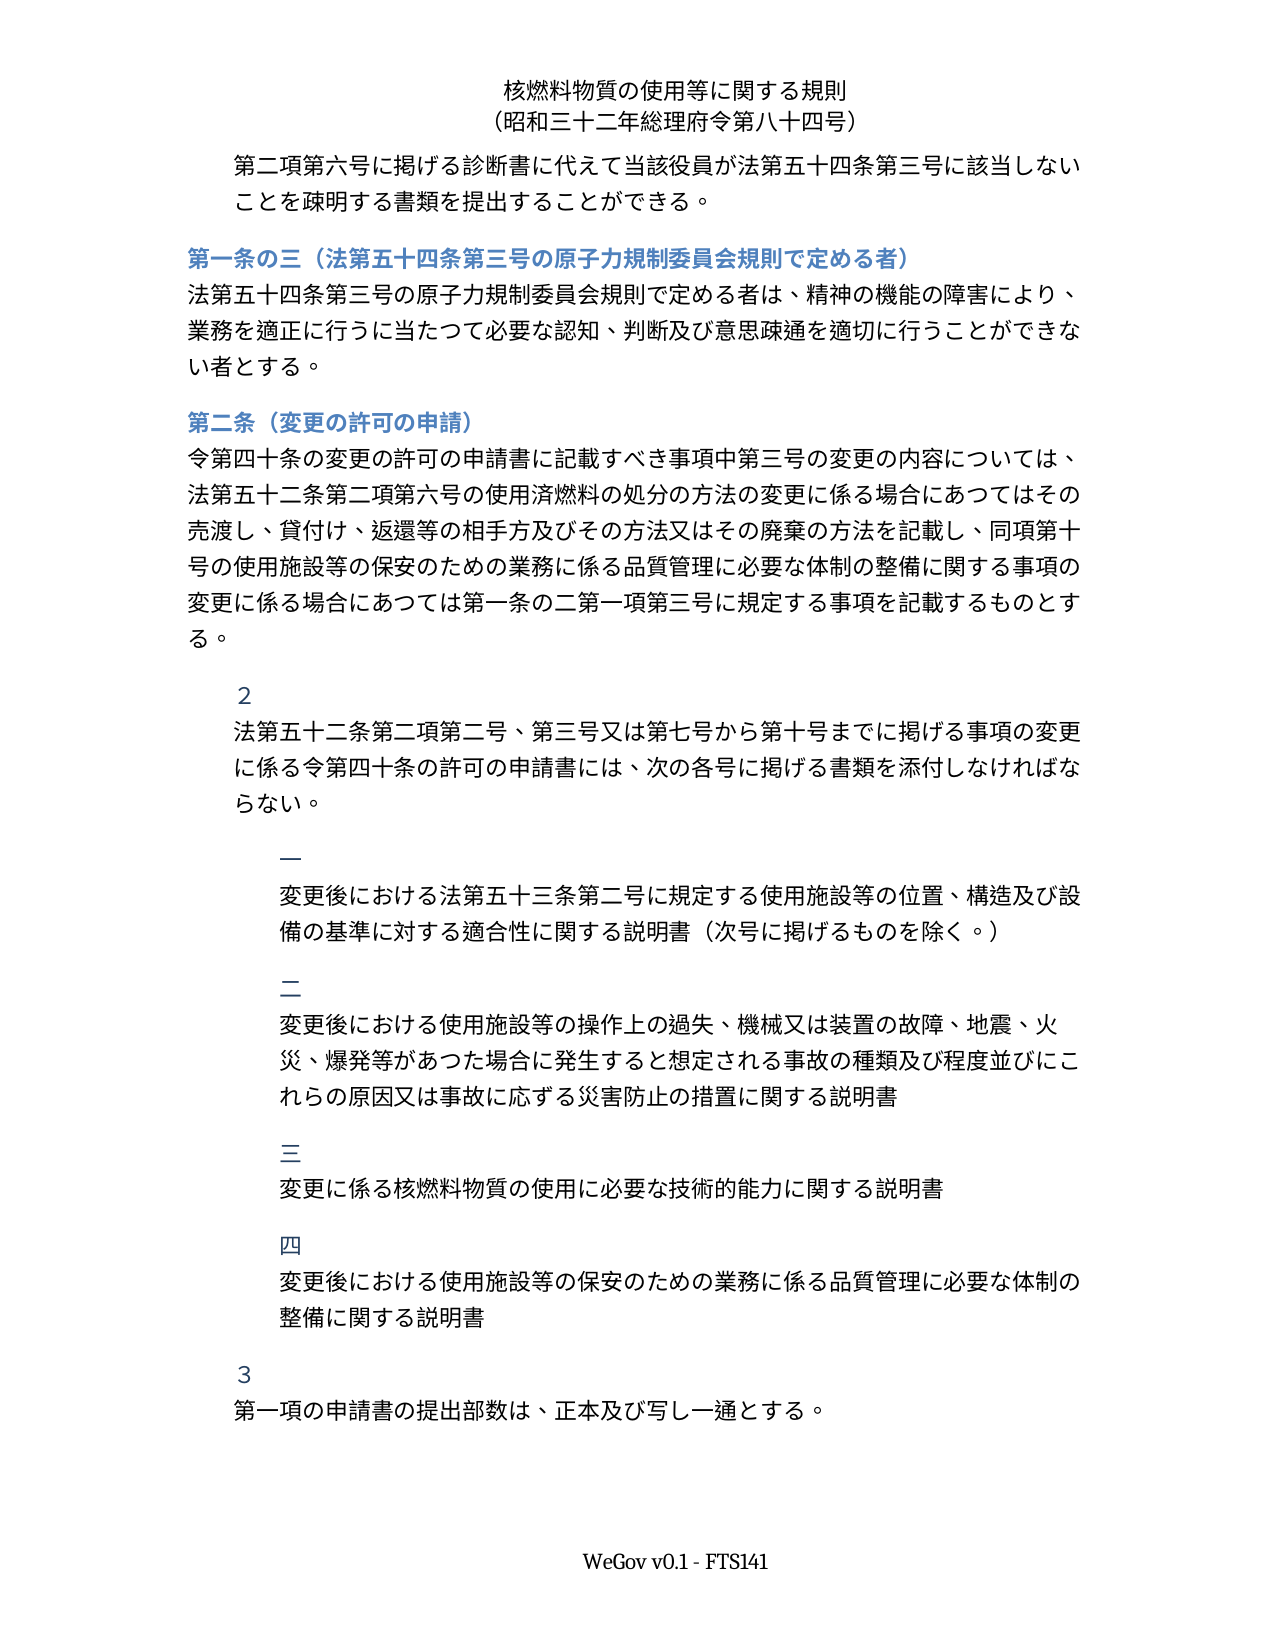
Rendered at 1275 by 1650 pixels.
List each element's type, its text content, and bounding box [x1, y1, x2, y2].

text 変更後における使用施設等の保安のための業務に係る品質管理に必要な体制の整備に関する説明書 [279, 1266, 1087, 1333]
text 変更に係る核燃料物質の使用に必要な技術的能力に関する説明書 [279, 1173, 1087, 1205]
subtitle ２ [233, 680, 1087, 711]
subtitle 一 [279, 844, 1087, 876]
text 第一項の申請書の提出部数は、正本及び写し一通とする。 [233, 1395, 1087, 1426]
text 令第四十条の変更の許可の申請書に記載すべき事項中第三号の変更の内容については、法第五十二条第二項第六号の使用済燃料の処分の方法の変更に係る場合にあつてはその売渡し、貸付け、返還等の相手方及びその方法又はその廃棄の方法を記載し、同項第十号の使用施設等の保安のための業務に係る品質管理に必要な体制の整備に関する事項の変更に係る場合にあつては第一条の二第一項第三号に規定する事項を記載するものとする。 [187, 443, 1087, 654]
text 変更後における法第五十三条第二号に規定する使用施設等の位置、構造及び設備の基準に対する適合性に関する説明書（次号に掲げるものを除く。） [279, 880, 1087, 947]
text 法第五十二条第一項の許可を受けようとする者が法人である場合であつて、原子力規制委員会がその役員の職務内容から判断して業務に支障がないと認めたときは、第二項第六号に掲げる診断書に代えて当該役員が法第五十四条第三号に該当しないことを疎明する書類を提出することができる。 [233, 150, 1087, 217]
subtitle 四 [279, 1230, 1087, 1261]
subtitle 第二条（変更の許可の申請） [187, 407, 1087, 438]
subtitle 第一条の三（法第五十四条第三号の原子力規制委員会規則で定める者） [187, 243, 1087, 274]
subtitle 二 [279, 973, 1087, 1004]
text 変更後における使用施設等の操作上の過失、機械又は装置の故障、地震、火災、爆発等があつた場合に発生すると想定される事故の種類及び程度並びにこれらの原因又は事故に応ずる災害防止の措置に関する説明書 [279, 1009, 1087, 1112]
text 法第五十四条第三号の原子力規制委員会規則で定める者は、精神の機能の障害により、業務を適正に行うに当たつて必要な認知、判断及び意思疎通を適切に行うことができない者とする。 [187, 279, 1087, 382]
text 法第五十二条第二項第二号、第三号又は第七号から第十号までに掲げる事項の変更に係る令第四十条の許可の申請書には、次の各号に掲げる書類を添付しなければならない。 [233, 716, 1087, 819]
subtitle ３ [233, 1359, 1087, 1390]
subtitle 三 [279, 1137, 1087, 1169]
